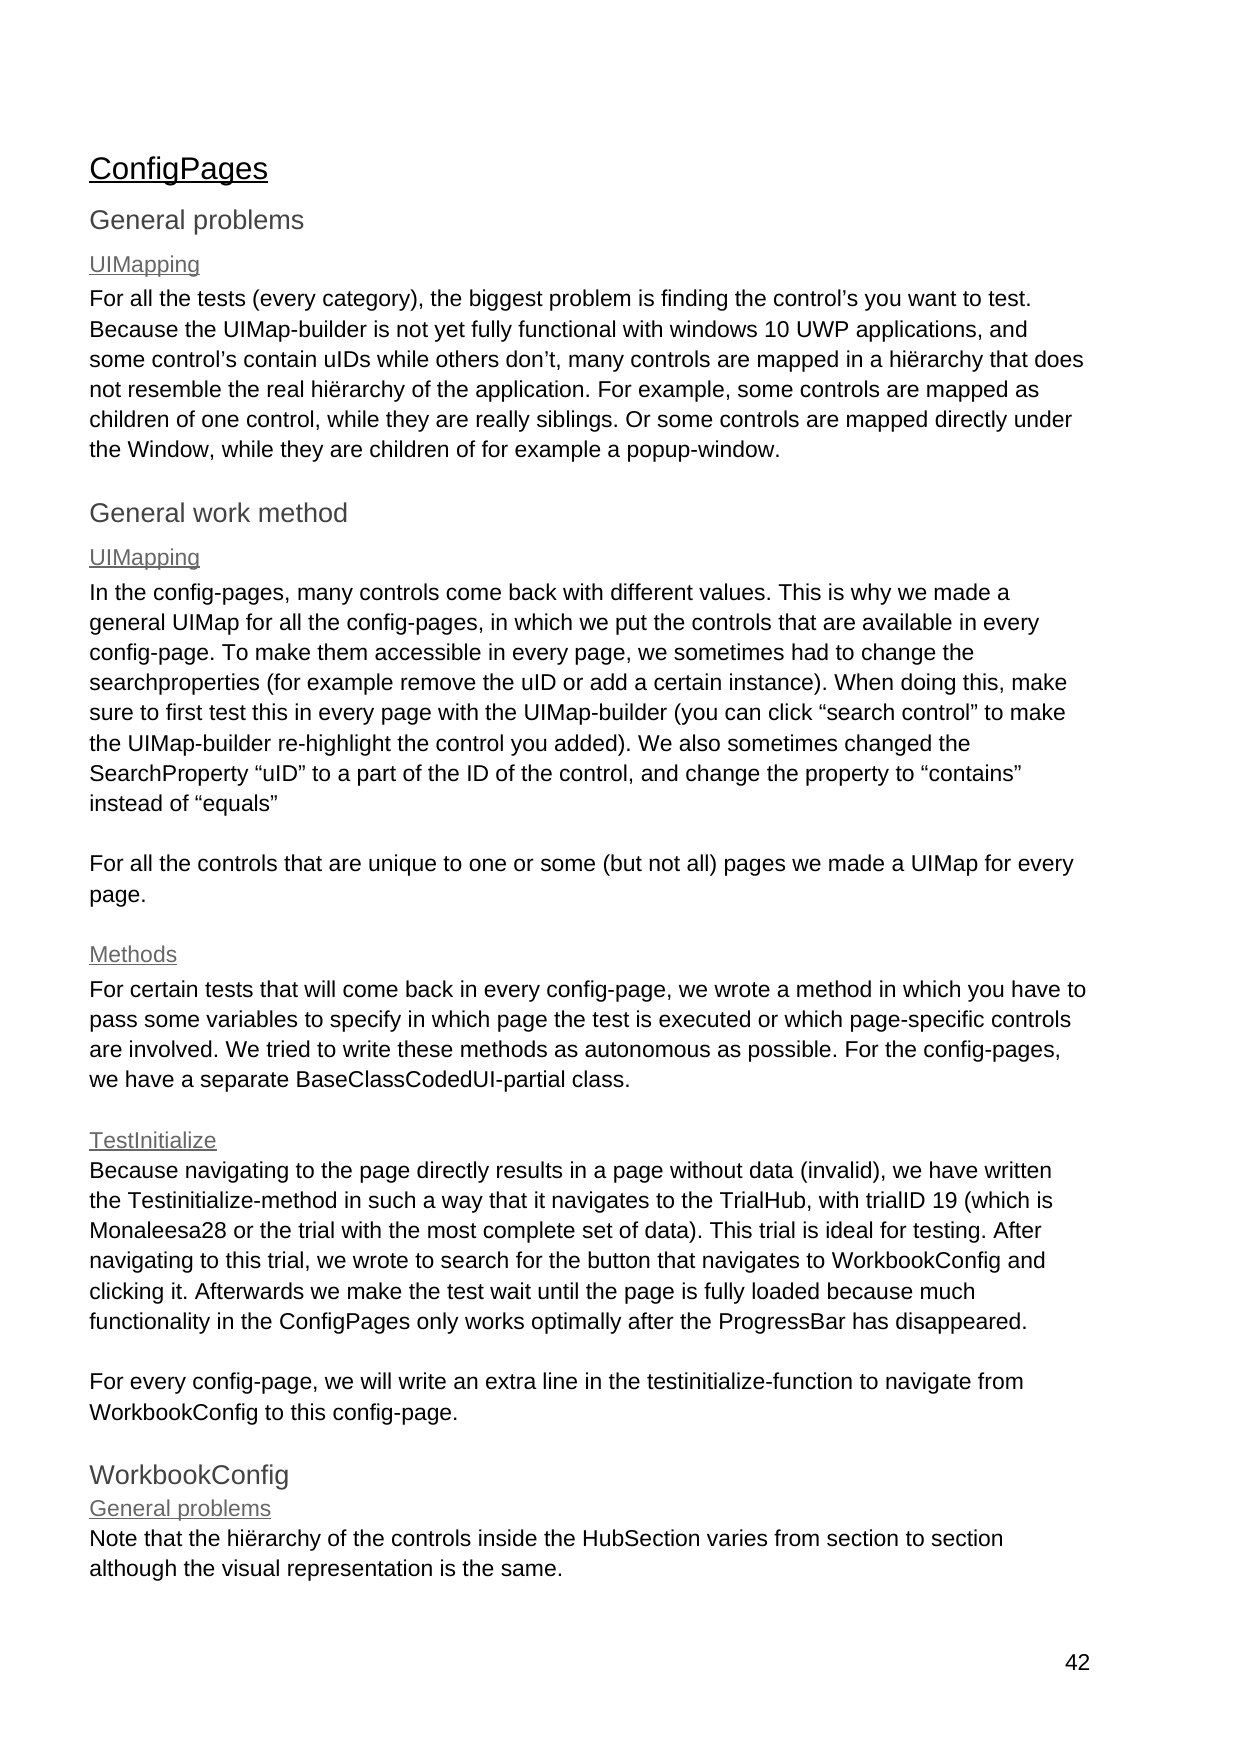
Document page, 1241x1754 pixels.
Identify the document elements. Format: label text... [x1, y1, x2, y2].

text TestInitialize [89, 1127, 1090, 1153]
subtitle Methods [89, 941, 1090, 967]
text For certain tests that will come back in every config-page, we wrote a method in which you have to pass some variables to specify in which page the test is executed or which page-specific controls are involved. We tried to write these methods as autonomous as possible. For the config-pages, we have a separate BaseClassCodedUI-partial class. [89, 976, 1090, 1093]
subtitle General problems [89, 204, 1090, 235]
subtitle General work method [89, 497, 1090, 528]
text For all the tests (every category), the biggest problem is finding the control’s you want to test. Because the UIMap-builder is not yet fully functional with windows 10 UWP applications, and some control’s contain uIDs while others don’t, many controls are mapped in a hiërarchy that does not resemble the real hiërarchy of the application. For example, some controls are mapped as children of one control, while they are really siblings. Or some controls are mapped directly under the Window, while they are children of for example a popup-window. [89, 285, 1090, 463]
subtitle UIMapping [89, 251, 1090, 277]
text For every config-page, we will write an extra line in the testinitialize-function to navigate from WorkbookConfig to this config-page. [89, 1368, 1090, 1425]
text For all the controls that are unique to one or some (but not all) pages we made a UIMap for every page. [89, 850, 1090, 907]
text WorkbookConfig [89, 1459, 1090, 1490]
text In the config-pages, many controls come back with different values. This is why we made a general UIMap for all the config-pages, in which we put the controls that are available in every config-page. To make them accessible in every page, we sometimes had to change the searchproperties (for example remove the uID or add a certain instance). When doing this, make sure to first test this in every page with the UIMap-builder (you can click “search control” to make the UIMap-builder re-highlight the control you added). We also sometimes changed the SearchProperty “uID” to a part of the ID of the control, and change the property to “contains” instead of “equals” [89, 578, 1090, 816]
text Because navigating to the page directly results in a page without data (invalid), we have written the Testinitialize-method in such a way that it navigates to the TrialHub, with trialID 19 (which is Monaleesa28 or the trial with the most complete set of data). This trial is ideal for testing. After navigating to this trial, we wrote to search for the button that navigates to WorkbookConfig and clicking it. Afterwards we make the test wait until the page is fully loaded because much functionality in the ConfigPages only works optimally after the ProgressBar has disappeared. [89, 1157, 1090, 1334]
subtitle ConfigPages [89, 150, 1090, 186]
text General problems [89, 1495, 1090, 1521]
text Note that the hiërarchy of the controls inside the HubSection varies from section to section although the visual representation is the same. [89, 1525, 1090, 1582]
subtitle UIMapping [89, 544, 1090, 570]
